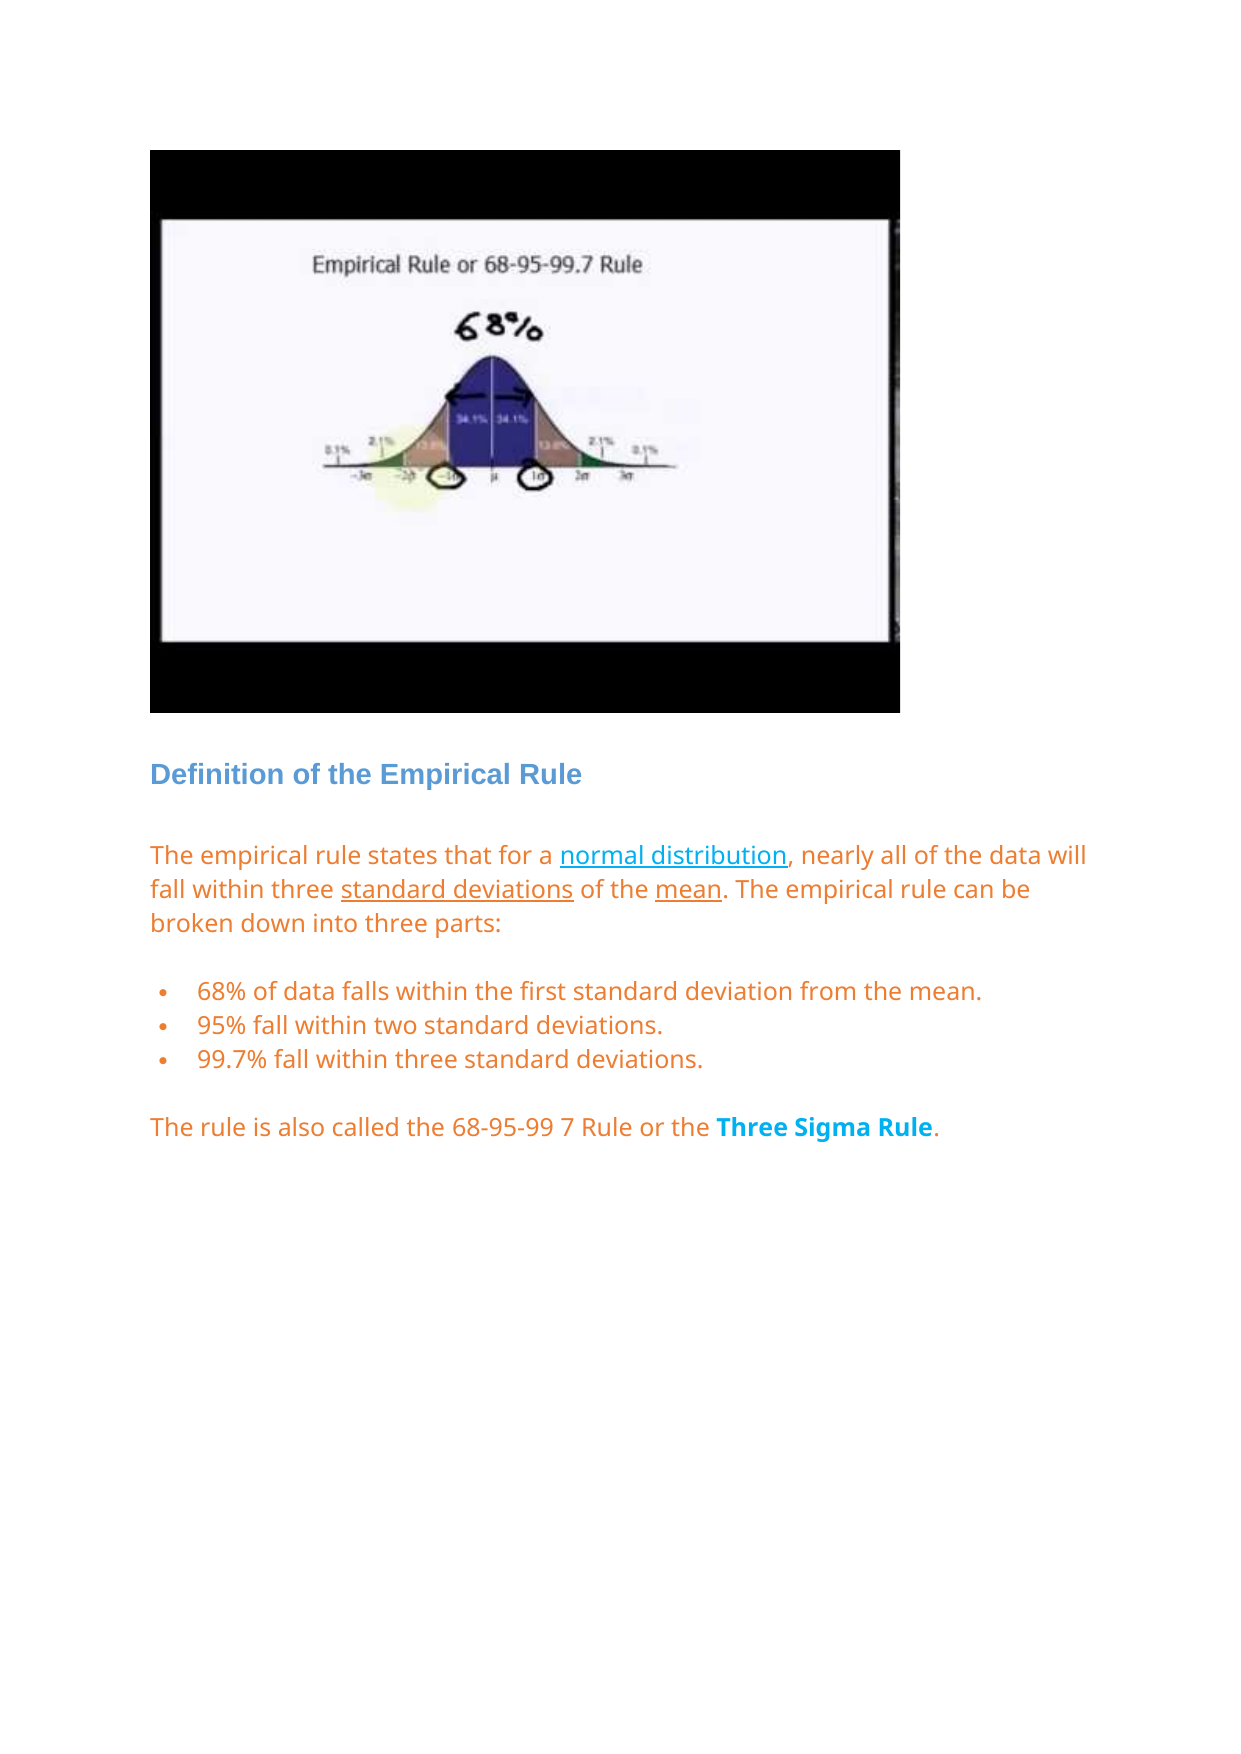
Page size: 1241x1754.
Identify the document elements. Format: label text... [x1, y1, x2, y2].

text The rule is also called the 68-95-99 7 Rule or the Three Sigma Rule. [150, 1110, 1090, 1144]
list 68% of data falls within the first standard deviation from the mean. [159, 974, 1090, 1008]
list 99.7% fall within three standard deviations. [159, 1042, 1090, 1076]
list 95% fall within two standard deviations. [159, 1008, 1090, 1042]
subtitle Definition of the Empirical Rule [150, 736, 1090, 791]
text The empirical rule states that for a normal distribution, nearly all of the data will fall within three standard deviations of the mean. The empirical rule can be broken down into three parts: [150, 837, 1090, 940]
picture [150, 150, 901, 713]
